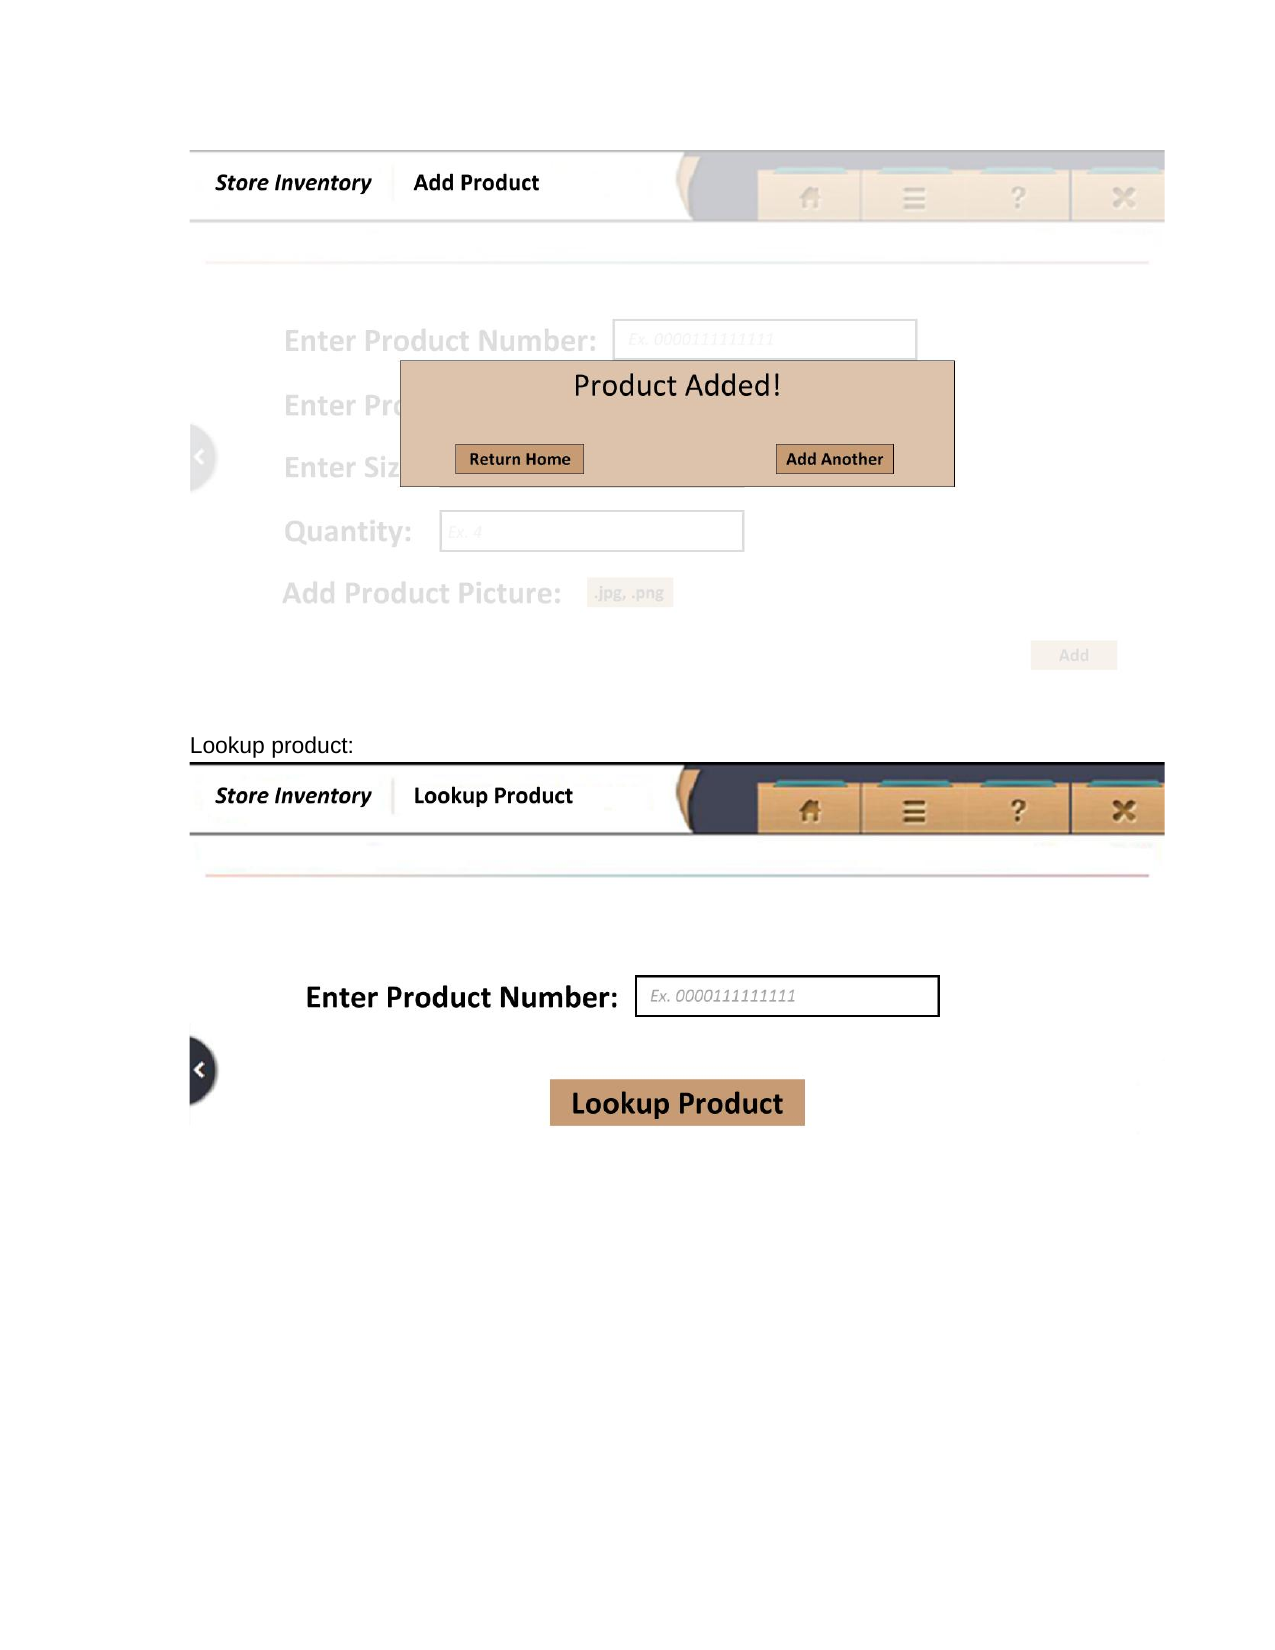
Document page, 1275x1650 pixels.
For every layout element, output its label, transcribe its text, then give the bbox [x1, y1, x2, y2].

text Lookup product: [189, 732, 1125, 762]
picture [189, 762, 1165, 1311]
picture [189, 150, 1165, 698]
